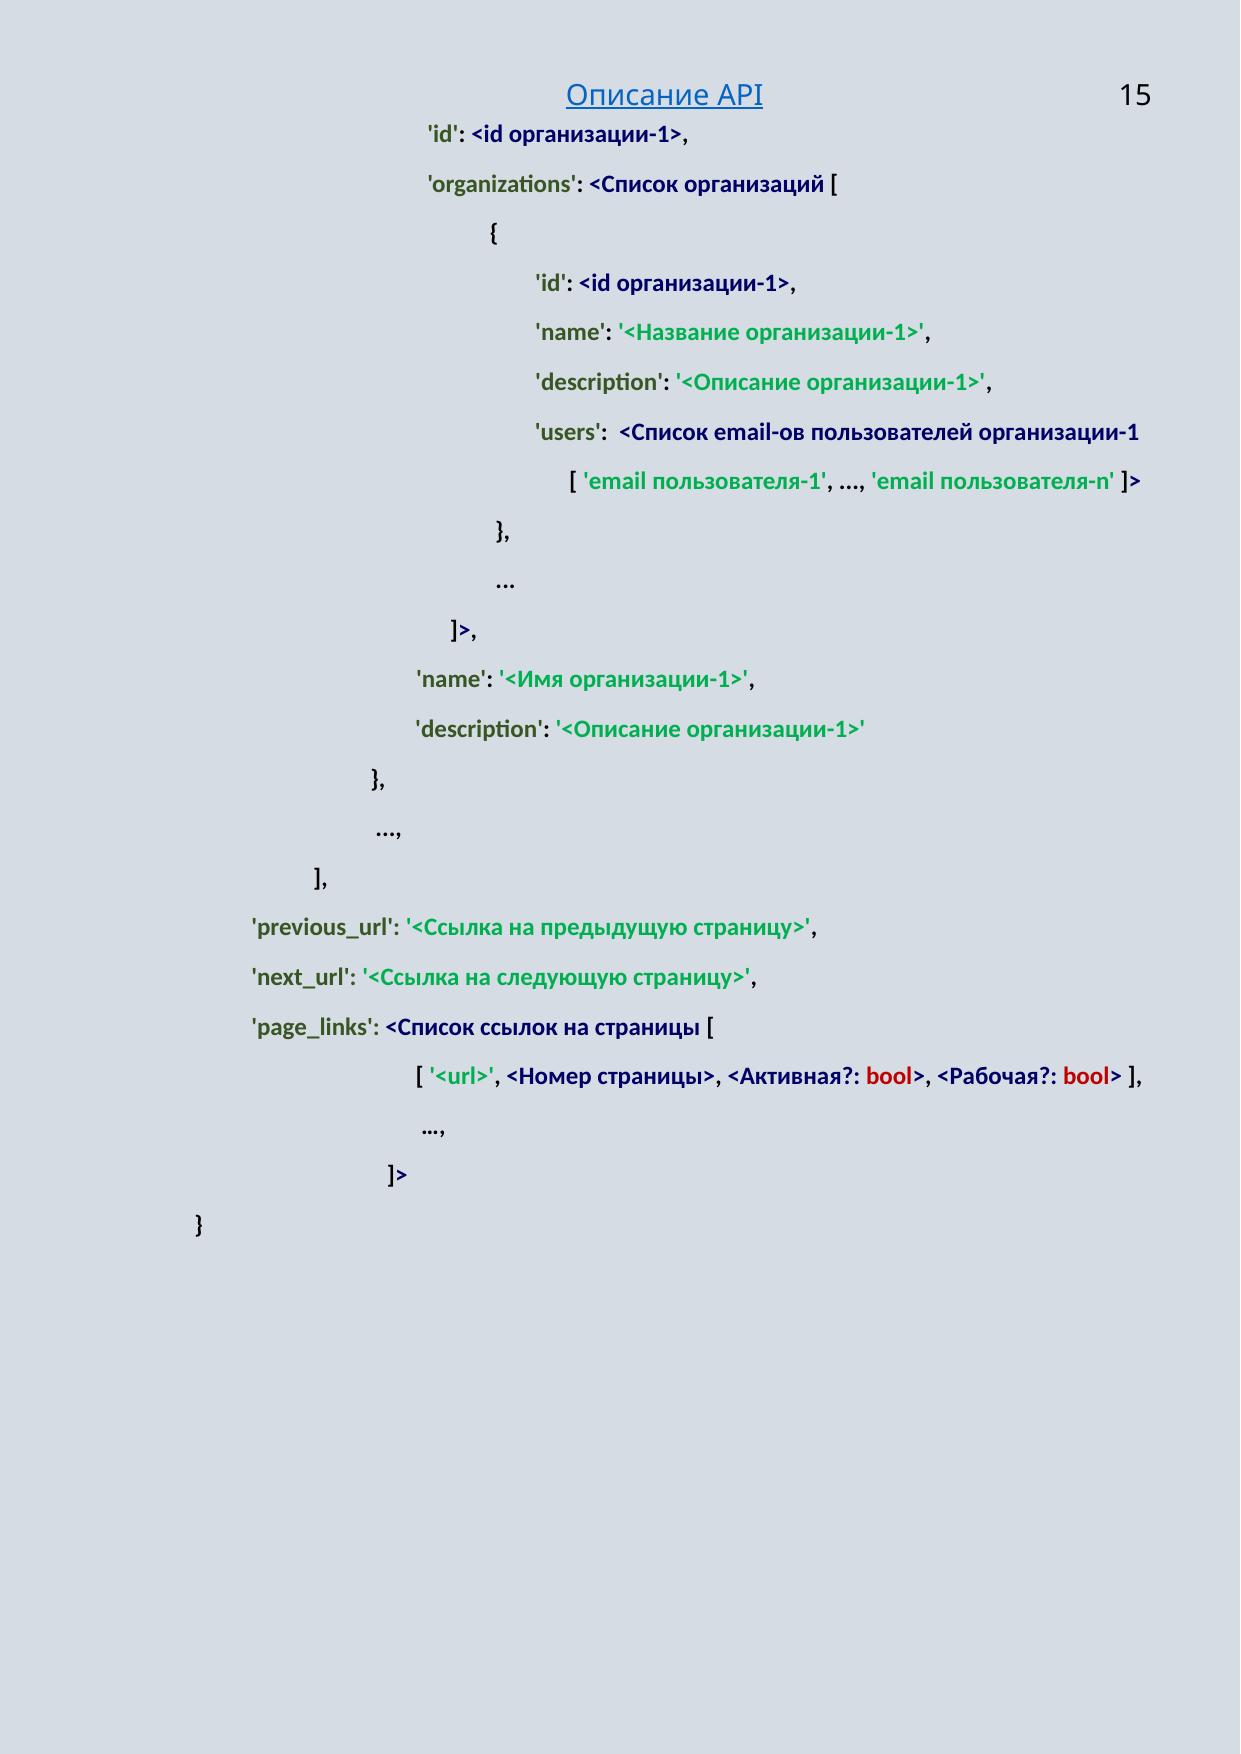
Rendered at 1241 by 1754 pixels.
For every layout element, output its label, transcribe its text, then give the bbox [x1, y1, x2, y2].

text ... [177, 564, 1152, 595]
text 'next_url': '<Ссылка на следующую страницу>', [177, 961, 1152, 992]
text [ 'email пользователя-1', ..., 'email пользователя-n' ]> [177, 465, 1152, 496]
text 'page_links': <Список ссылок на страницы [ [177, 1011, 1152, 1041]
text }, [177, 763, 1152, 793]
text }, [177, 515, 1152, 545]
text 'id': <id организации-1>, [177, 267, 1152, 297]
text 'users': <Список email-ов пользователей организации-1 [472, 416, 1152, 446]
text …, [325, 1110, 1152, 1140]
text 'name': '<Имя организации-1>', [177, 663, 1152, 694]
text { [177, 217, 1152, 248]
text 'id': <id организации-1>, [177, 118, 1152, 149]
text ]> [177, 1159, 1152, 1190]
text 'description': '<Описание организации-1>', [177, 366, 1152, 397]
text 'name': '<Название организации-1>', [177, 316, 1152, 347]
text ]>, [177, 614, 1152, 644]
text 'previous_url': '<Ссылка на предыдущую страницу>', [177, 911, 1152, 942]
text ], [177, 862, 1152, 892]
text ..., [177, 812, 1152, 843]
text 'description': '<Описание организации-1>' [177, 713, 1152, 744]
text } [177, 1209, 1152, 1239]
text [ '<url>', <Номер страницы>, <Активная?: bool>, <Рабочая?: bool> ], [325, 1060, 1152, 1091]
text 'organizations': <Список организаций [ [177, 168, 1152, 198]
